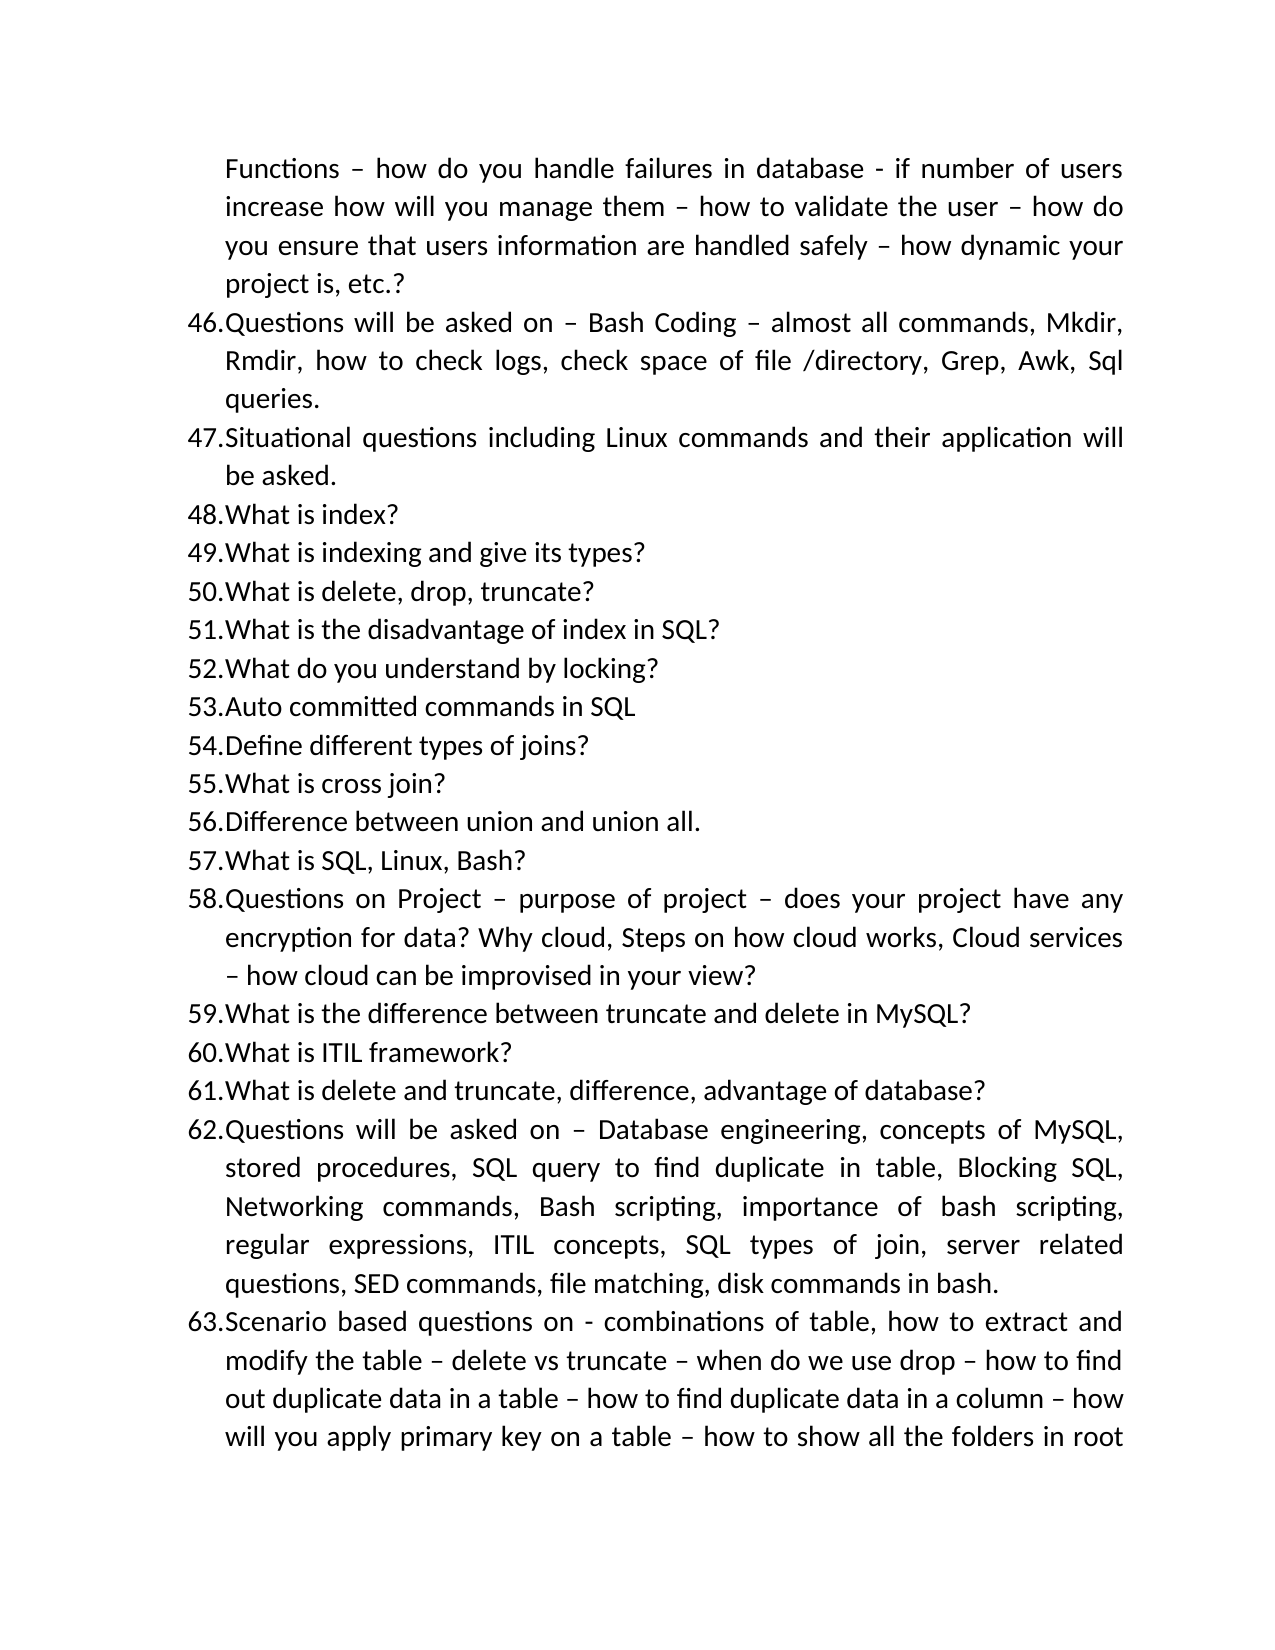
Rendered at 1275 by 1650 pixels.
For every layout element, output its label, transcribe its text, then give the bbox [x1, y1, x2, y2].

list What is indexing and give its types? [187, 534, 1125, 570]
list Questions will be asked on – Database engineering, concepts of MySQL, stored procedures, SQL query to find duplicate in table, Blocking SQL, Networking commands, Bash scripting, importance of bash scripting, regular expressions, ITIL concepts, SQL types of join, server related questions, SED commands, file matching, disk commands in bash. [187, 1111, 1125, 1300]
list What is index? [187, 496, 1125, 532]
list What is the disadvantage of index in SQL? [187, 611, 1125, 647]
list Auto committed commands in SQL [187, 688, 1125, 724]
list Situational questions including Linux commands and their application will be asked. [187, 419, 1125, 493]
list What is the difference between truncate and delete in MySQL? [187, 996, 1125, 1031]
list What is cross join? [187, 765, 1125, 801]
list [187, 150, 1125, 301]
list Questions on Project – purpose of project – does your project have any encryption for data? Why cloud, Steps on how cloud works, Cloud services – how cloud can be improvised in your view? [187, 880, 1125, 993]
list Questions will be asked on – Bash Coding – almost all commands, Mkdir, Rmdir, how to check logs, check space of file /directory, Grep, Awk, Sql queries. [187, 304, 1125, 416]
list What is delete and truncate, difference, advantage of database? [187, 1072, 1125, 1108]
list What is delete, drop, truncate? [187, 573, 1125, 608]
list What is SQL, Linux, Bash? [187, 842, 1125, 877]
list Define different types of joins? [187, 727, 1125, 762]
list Difference between union and union all. [187, 803, 1125, 839]
list What is ITIL framework? [187, 1034, 1125, 1070]
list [187, 1303, 1125, 1454]
list What do you understand by locking? [187, 650, 1125, 685]
